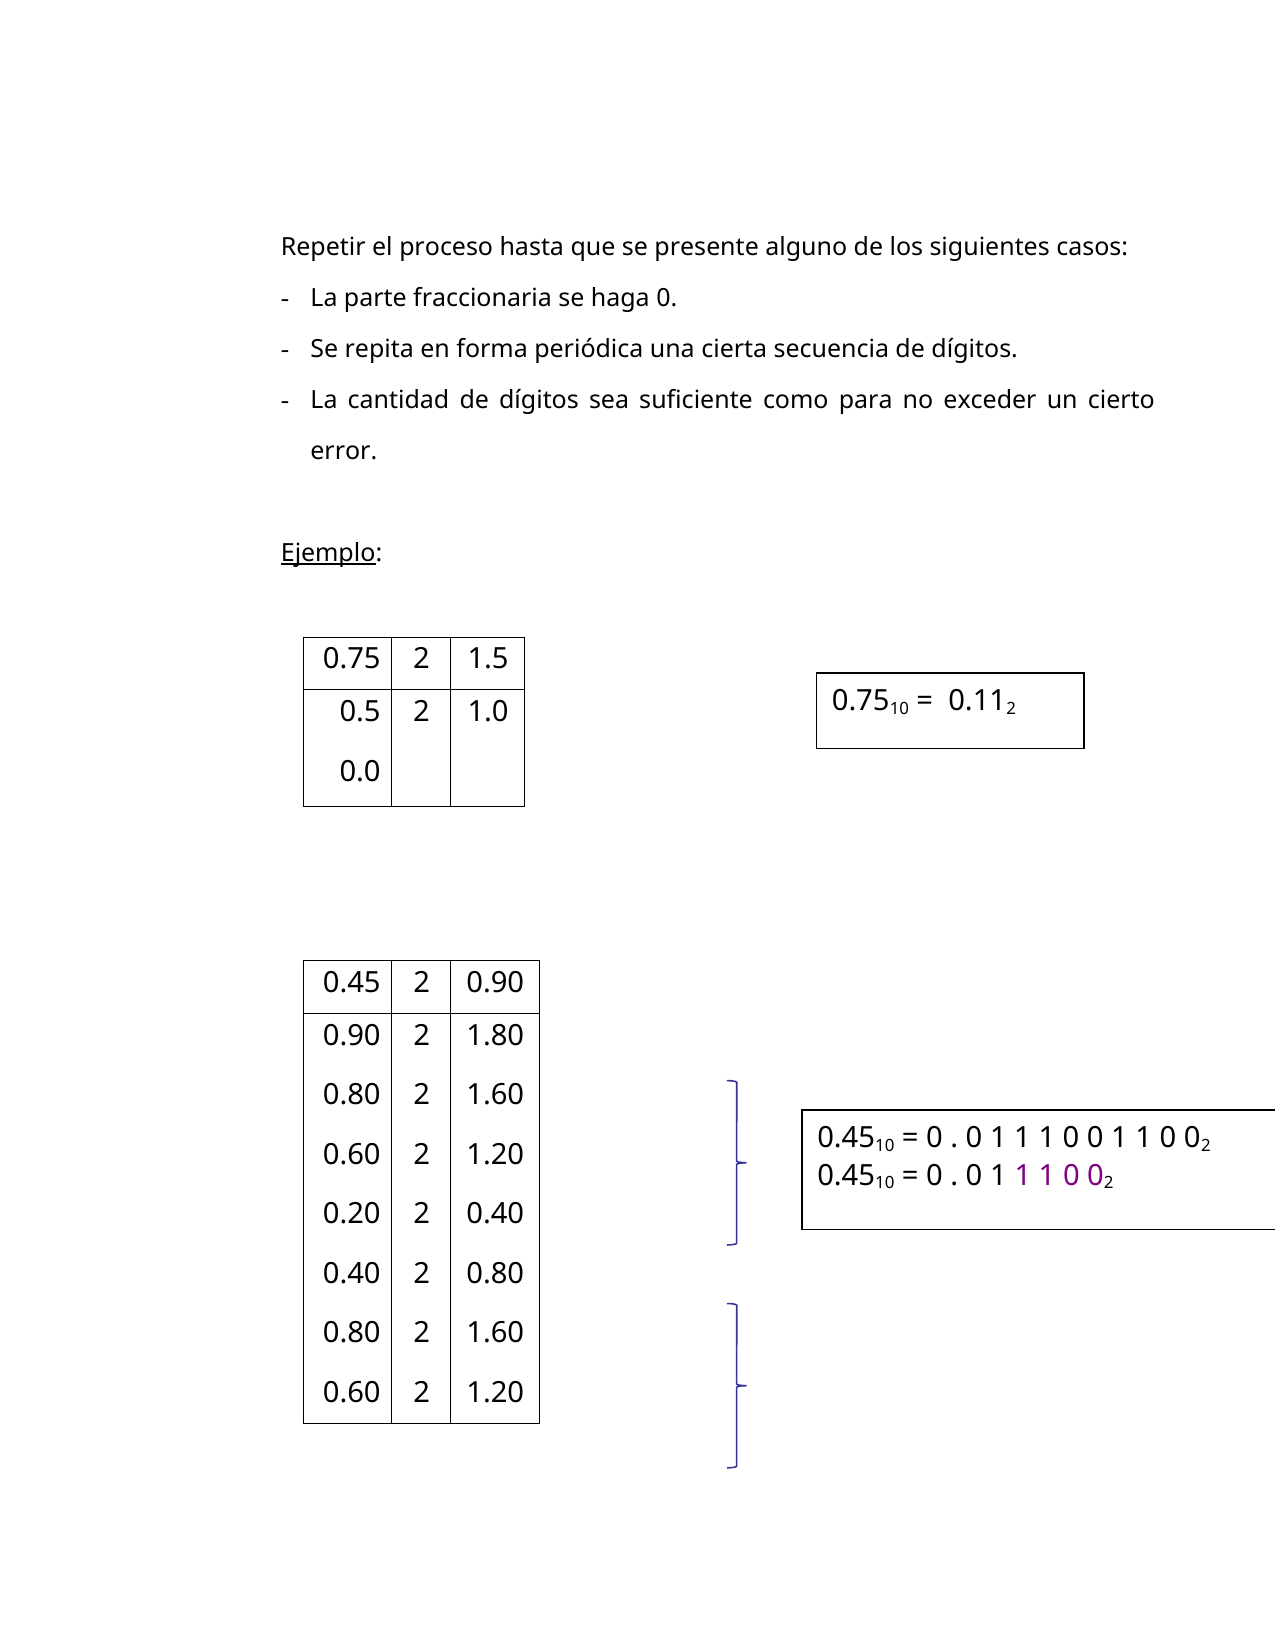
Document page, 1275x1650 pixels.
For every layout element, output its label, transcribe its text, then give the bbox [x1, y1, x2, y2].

table_header 0.90 [451, 961, 539, 1013]
table_cell 1.0 [451, 690, 524, 806]
list La cantidad de dígitos sea suficiente como para no exceder un cierto error. [281, 381, 1157, 466]
table_header 2 [392, 638, 450, 689]
table_header 1.5 [451, 638, 524, 689]
table_cell 2 2 2 2 2 2 2 2 2 [392, 1014, 450, 1423]
table_header 0.75 [304, 638, 391, 689]
text Repetir el proceso hasta que se presente alguno de los siguientes casos: [281, 228, 1157, 262]
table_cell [304, 1014, 391, 1423]
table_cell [451, 1014, 539, 1423]
list Se repita en forma periódica una cierta secuencia de dígitos. [281, 330, 1157, 364]
table_header 2 [392, 961, 450, 1013]
table_header 0.45 [304, 961, 391, 1013]
table_cell 0.5 0.0 [304, 690, 391, 806]
list La parte fraccionaria se haga 0. [281, 279, 1157, 313]
text Ejemplo: [281, 534, 1157, 568]
table_cell 2 [392, 690, 450, 806]
